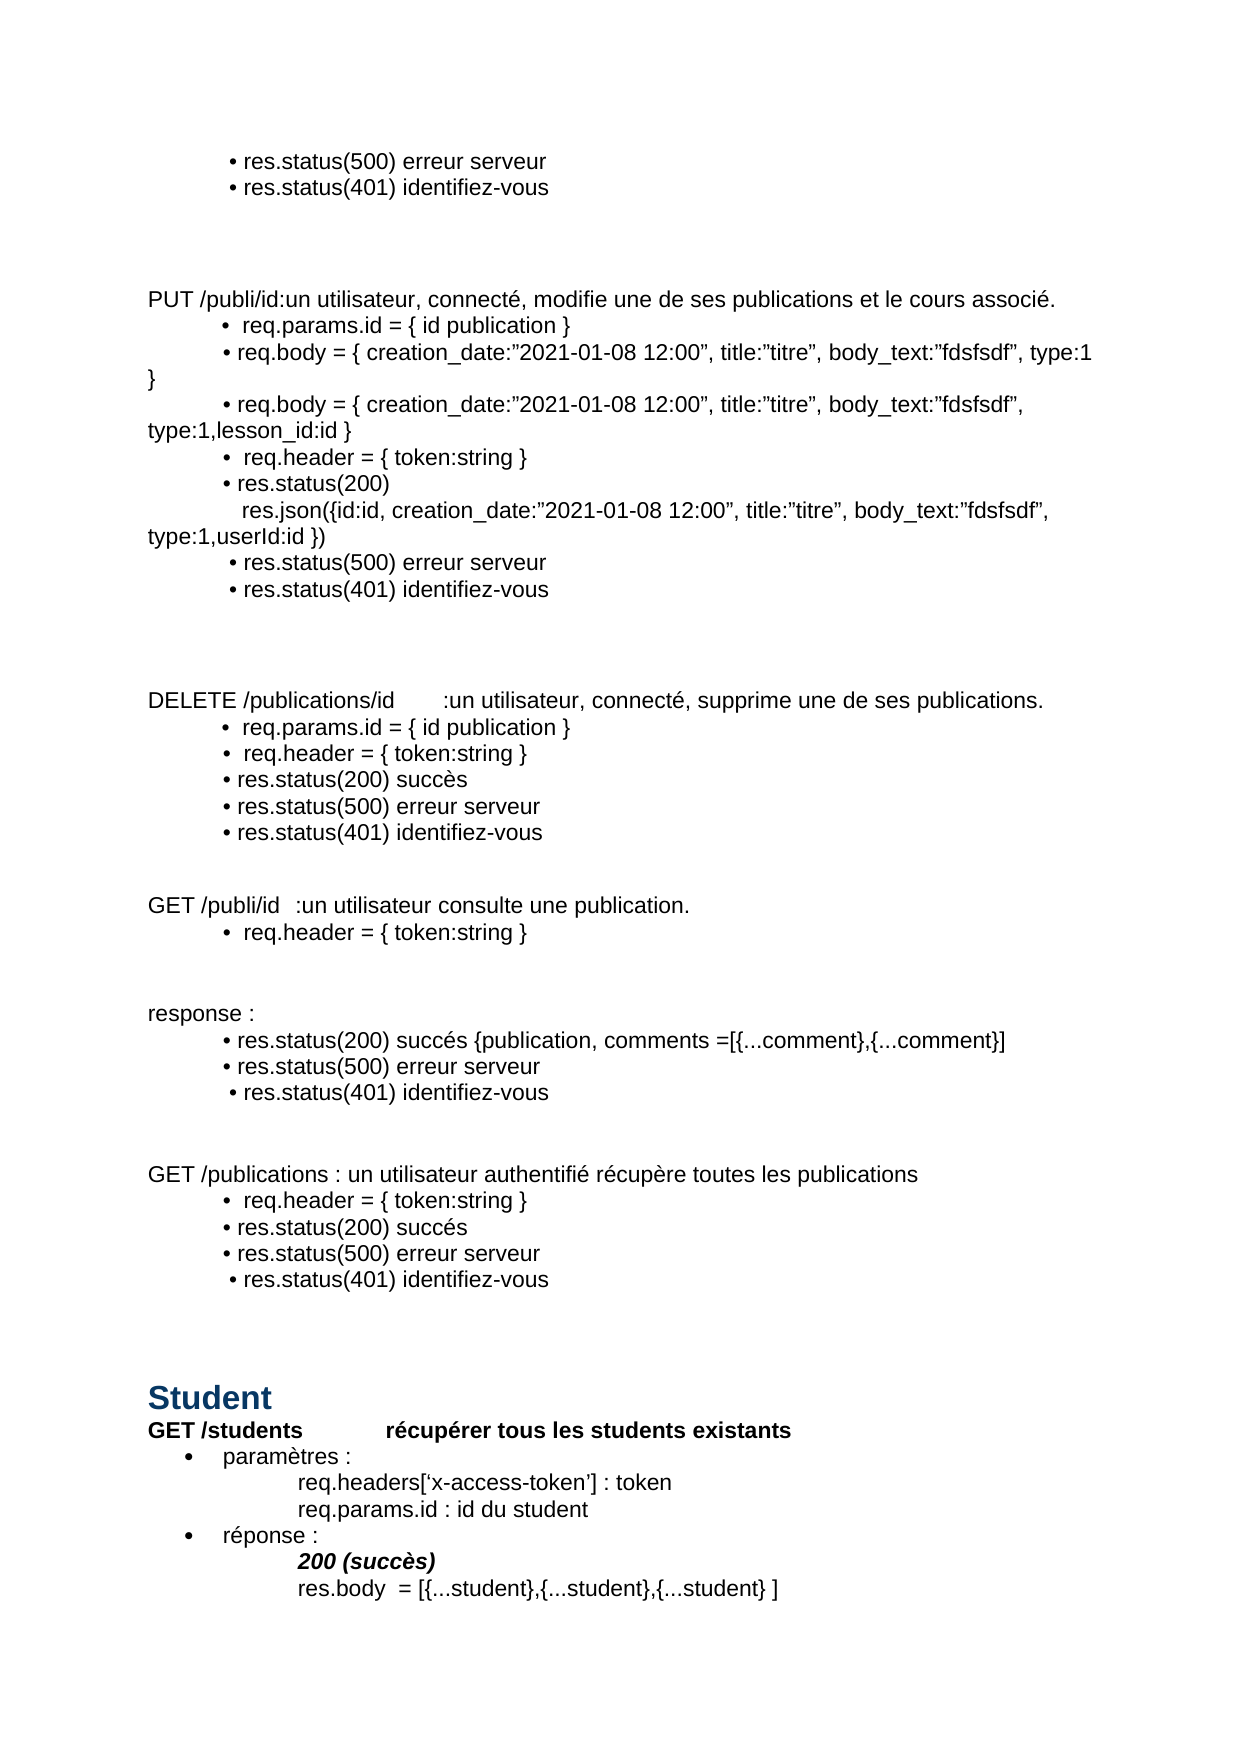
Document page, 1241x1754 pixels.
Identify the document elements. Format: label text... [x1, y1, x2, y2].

text • res.status(200) succès [148, 766, 1093, 793]
text • res.status(200) succés {publication, comments =[{...comment},{...comment}] [148, 1027, 1093, 1053]
text • res.status(200) [148, 470, 1093, 497]
text • res.status(500) erreur serveur [148, 549, 1093, 576]
text GET /publications : un utilisateur authentifié récupère toutes les publications [148, 1161, 1093, 1187]
text res.json({id:id, creation_date:”2021-01-08 12:00”, title:”titre”, body_text:”fdsfsdf”, type:1,userId:id }) [148, 497, 1093, 549]
text response : [148, 1000, 1093, 1027]
text • req.body = { creation_date:”2021-01-08 12:00”, title:”titre”, body_text:”fdsfsdf”, type:1,lesson_id:id } [148, 391, 1093, 444]
text • res.status(401) identifiez-vous [223, 1079, 1093, 1106]
text • req.header = { token:string } [148, 1187, 1093, 1214]
text req.headers[‘x-access-token’] : token [223, 1469, 1093, 1496]
text res.body = [{...student},{...student},{...student} ] [298, 1575, 1093, 1601]
text • res.status(500) erreur serveur [148, 1240, 1093, 1266]
text • req.params.id = { id publication } [148, 312, 1093, 338]
text • res.status(401) identifiez-vous [223, 576, 1093, 602]
text • req.params.id = { id publication } [148, 714, 1093, 740]
text • res.status(401) identifiez-vous [223, 1266, 1093, 1293]
text • res.status(500) erreur serveur [148, 148, 1093, 174]
text • res.status(500) erreur serveur [148, 1053, 1093, 1079]
text • req.header = { token:string } [148, 740, 1093, 766]
text Student [148, 1378, 1093, 1417]
text req.params.id : id du student [223, 1496, 1093, 1522]
text PUT /publi/id:un utilisateur, connecté, modifie une de ses publications et le cours associé. [148, 286, 1093, 312]
text DELETE /publications/id :un utilisateur, connecté, supprime une de ses publications. [148, 687, 1093, 714]
text • res.status(401) identifiez-vous [223, 174, 1093, 200]
text • req.header = { token:string } [148, 919, 1093, 945]
text 200 (succès) [298, 1548, 1093, 1575]
text • req.header = { token:string } [148, 444, 1093, 470]
text • res.status(200) succés [148, 1214, 1093, 1240]
text GET /publi/id :un utilisateur consulte une publication. [148, 892, 1093, 919]
text GET /students récupérer tous les students existants [148, 1417, 1093, 1443]
list paramètres : [185, 1443, 1093, 1469]
text • res.status(500) erreur serveur [148, 793, 1093, 819]
list réponse : [185, 1522, 1093, 1548]
text • req.body = { creation_date:”2021-01-08 12:00”, title:”titre”, body_text:”fdsfsdf”, type:1 } [148, 338, 1093, 391]
text • res.status(401) identifiez-vous [223, 819, 1093, 846]
